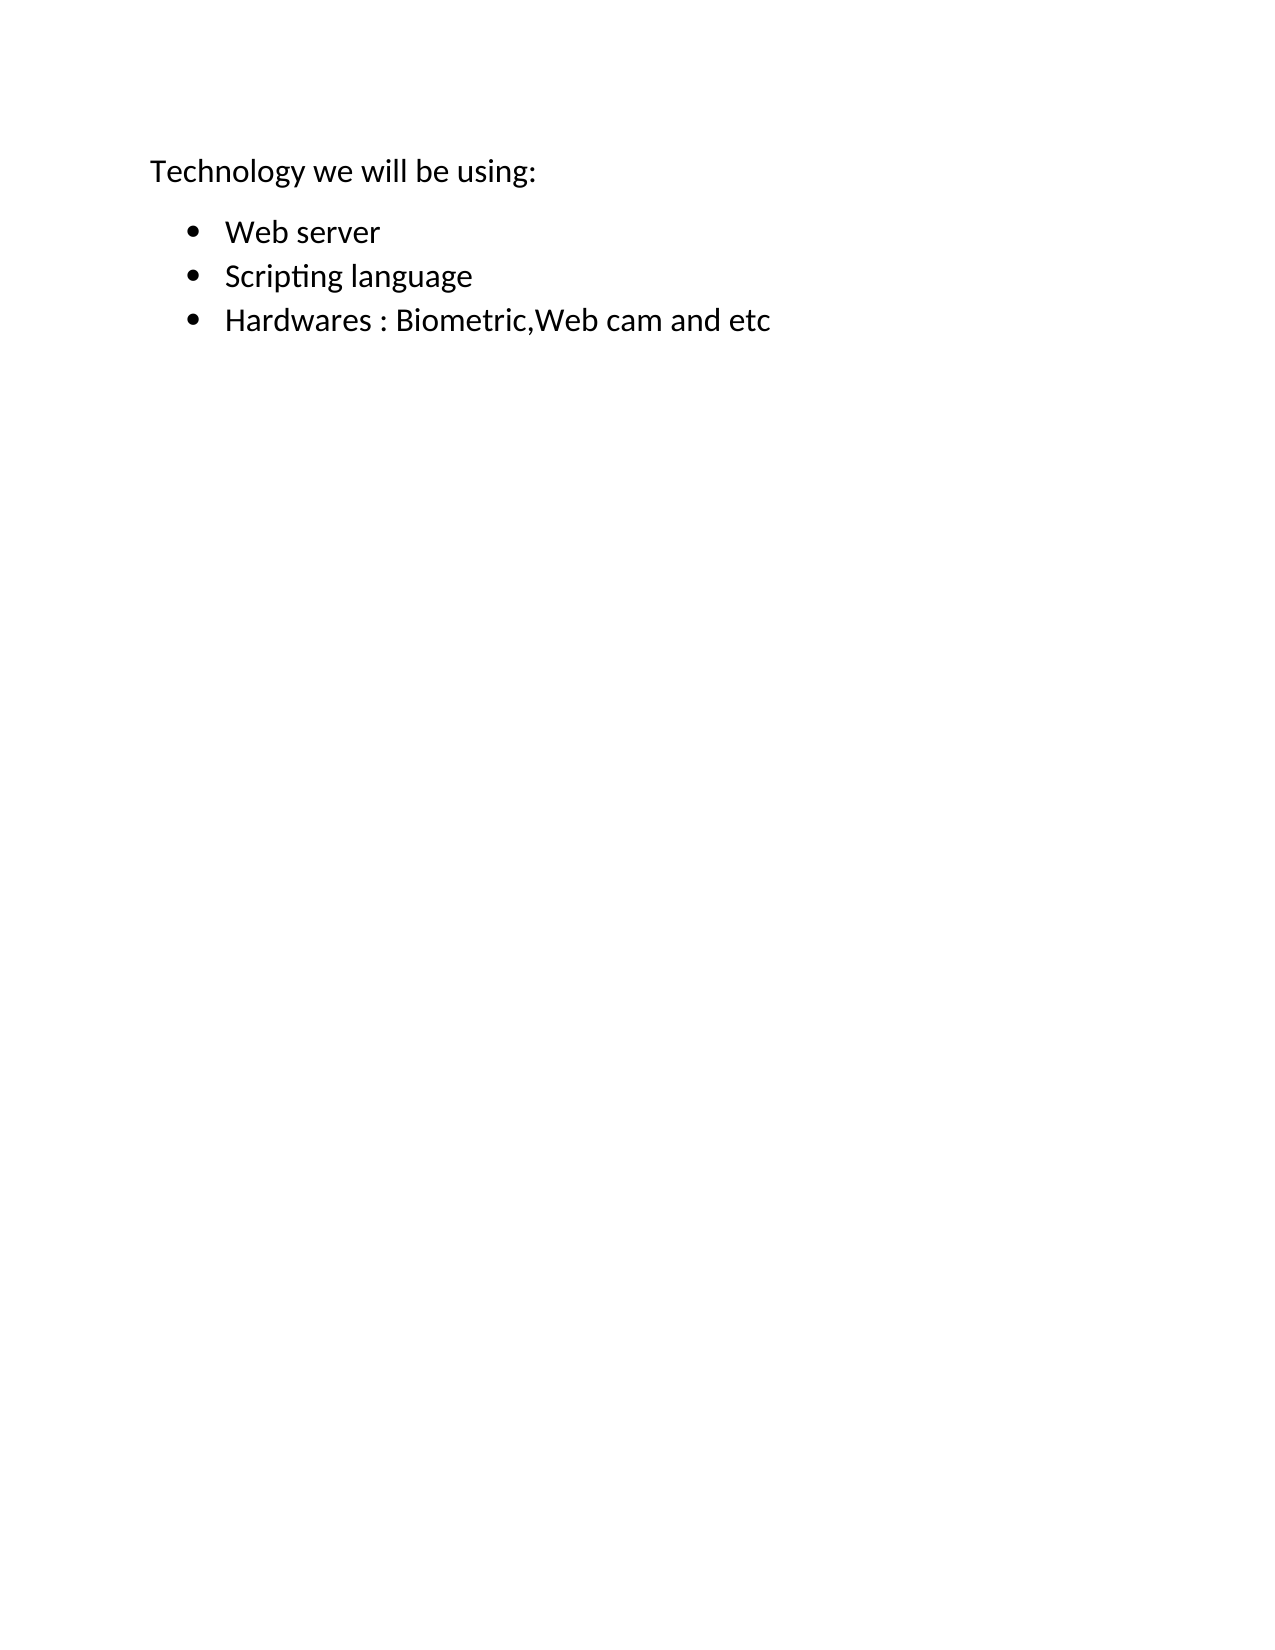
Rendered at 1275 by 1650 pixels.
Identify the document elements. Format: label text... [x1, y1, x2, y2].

list Web server [187, 211, 1125, 251]
text Technology we will be using: [150, 150, 1125, 191]
list Scripting language [187, 254, 1125, 295]
list Hardwares : Biometric,Web cam and etc [187, 298, 1125, 339]
